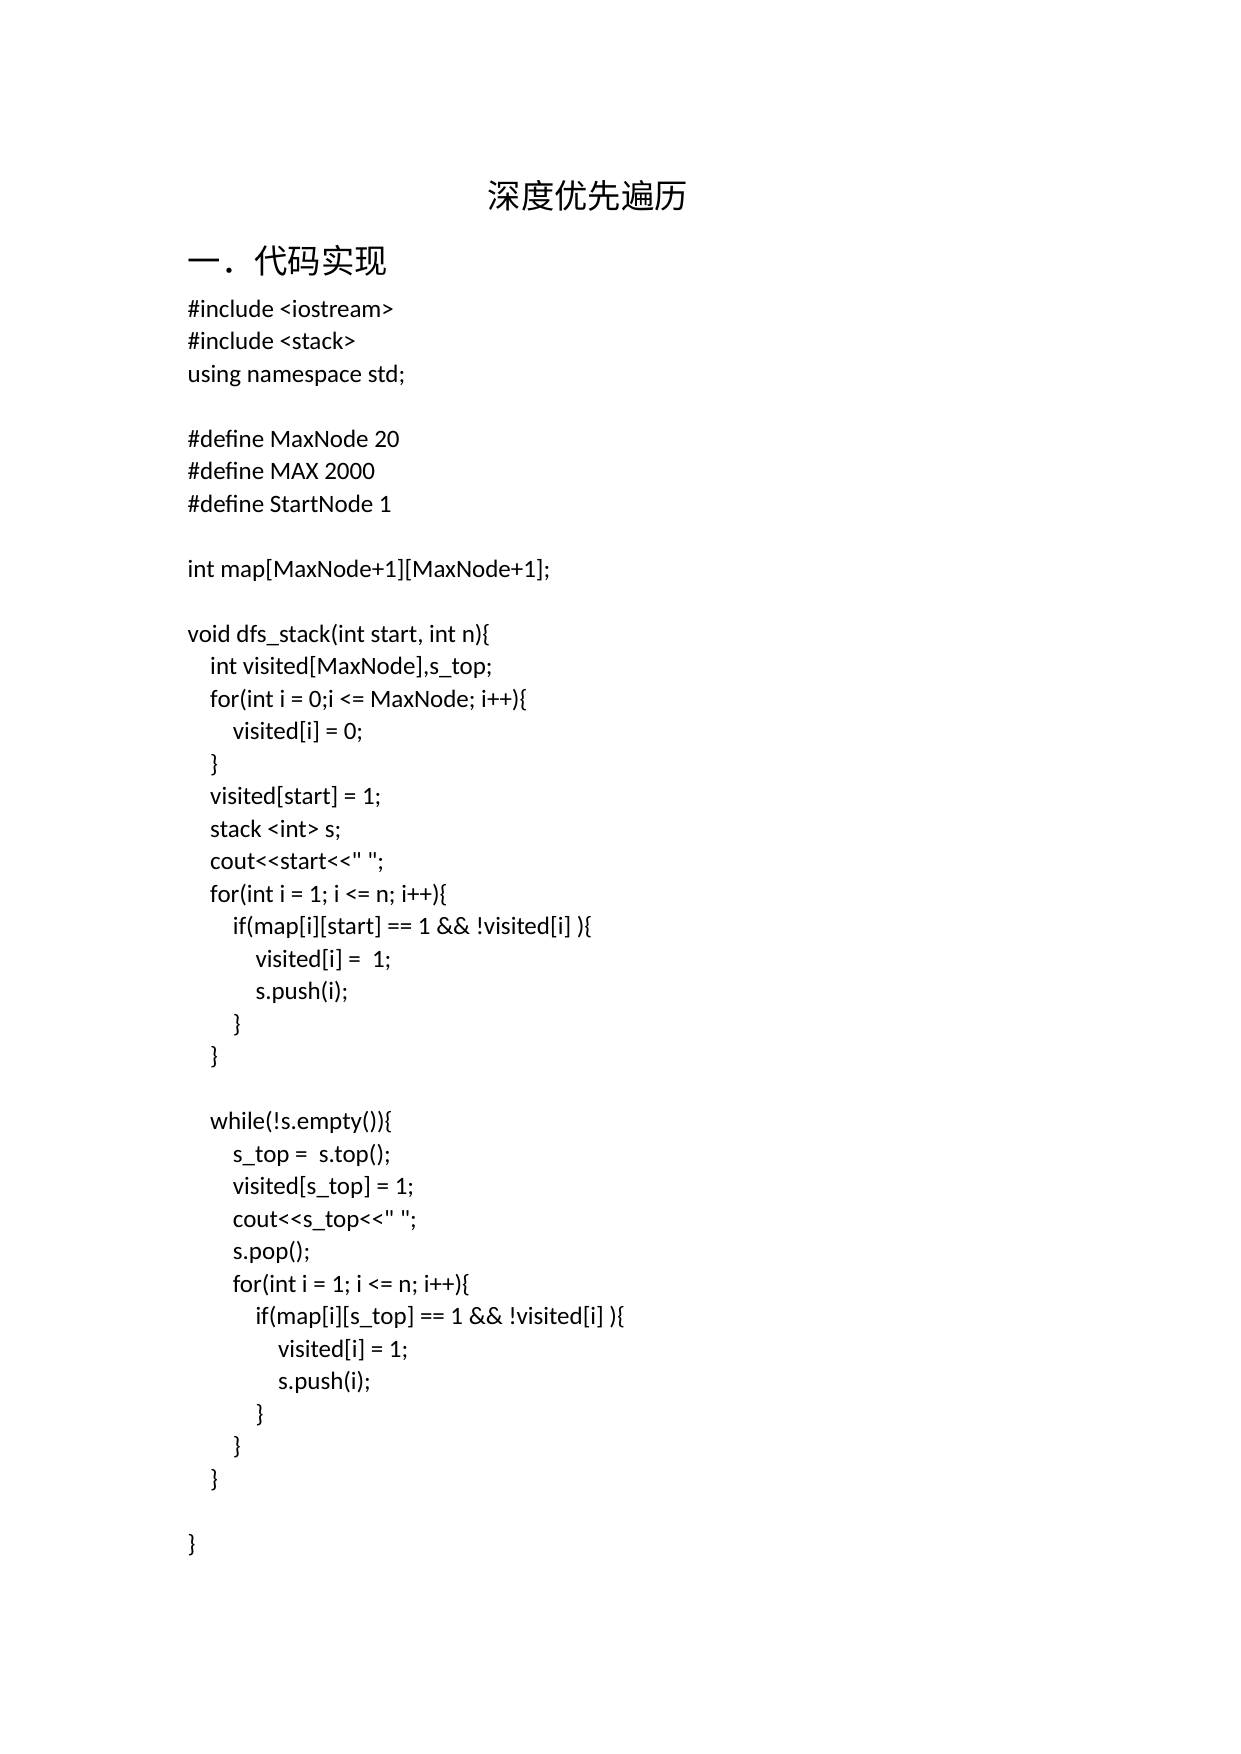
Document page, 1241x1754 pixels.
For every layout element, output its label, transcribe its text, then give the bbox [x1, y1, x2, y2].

list visited[i] = 1; [187, 942, 1053, 974]
list s_top = s.top(); [187, 1137, 1053, 1169]
list } [187, 747, 1053, 779]
list visited[i] = 1; [187, 1332, 1053, 1364]
list cout<<start<<" "; [187, 844, 1053, 877]
list void dfs_stack(int start, int n){ [187, 617, 1053, 649]
list visited[start] = 1; [187, 779, 1053, 812]
list #include <iostream> [187, 292, 1053, 324]
list s.pop(); [187, 1234, 1053, 1267]
list } [187, 1007, 1053, 1039]
list #define MAX 2000 [187, 454, 1053, 487]
list } [187, 1039, 1053, 1072]
list for(int i = 1; i <= n; i++){ [187, 877, 1053, 909]
list #define StartNode 1 [187, 487, 1053, 519]
list visited[i] = 0; [187, 714, 1053, 747]
list } [187, 1397, 1053, 1429]
text 深度优先遍历 [187, 162, 1053, 227]
list int visited[MaxNode],s_top; [187, 649, 1053, 682]
list while(!s.empty()){ [187, 1104, 1053, 1137]
list for(int i = 1; i <= n; i++){ [187, 1267, 1053, 1299]
list if(map[i][s_top] == 1 && !visited[i] ){ [187, 1299, 1053, 1332]
list #include <stack> [187, 324, 1053, 357]
list cout<<s_top<<" "; [187, 1202, 1053, 1234]
list } [187, 1429, 1053, 1462]
list if(map[i][start] == 1 && !visited[i] ){ [187, 909, 1053, 942]
list visited[s_top] = 1; [187, 1169, 1053, 1202]
list for(int i = 0;i <= MaxNode; i++){ [187, 682, 1053, 714]
list } [187, 1527, 1053, 1559]
list 代码实现 [187, 227, 1053, 292]
list s.push(i); [187, 974, 1053, 1007]
list using namespace std; [187, 357, 1053, 389]
list int map[MaxNode+1][MaxNode+1]; [187, 552, 1053, 584]
list s.push(i); [187, 1364, 1053, 1397]
list #define MaxNode 20 [187, 422, 1053, 454]
list stack <int> s; [187, 812, 1053, 844]
list } [187, 1462, 1053, 1494]
